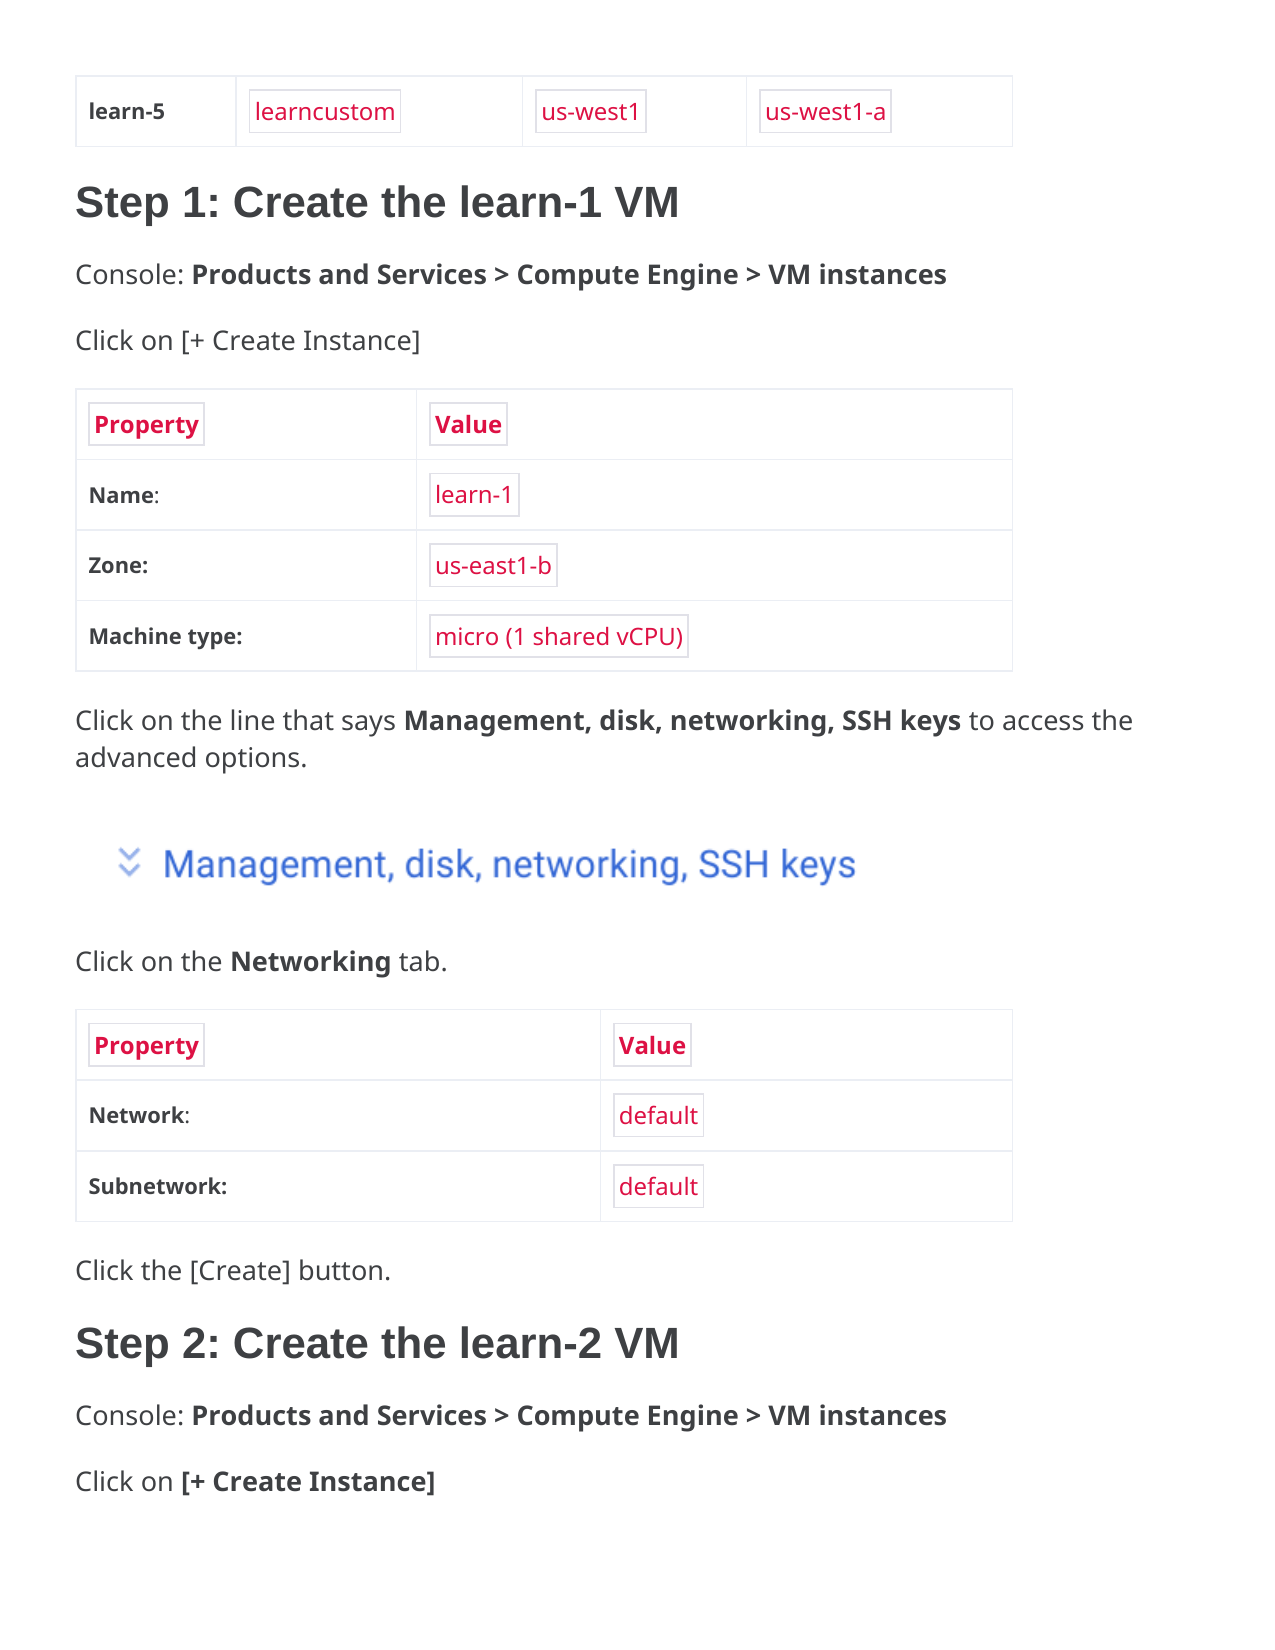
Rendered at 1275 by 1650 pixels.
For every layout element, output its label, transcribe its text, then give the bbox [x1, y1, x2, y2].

table_header Value [601, 1010, 1012, 1079]
text Step 2: Create the learn-2 VM [75, 1317, 1200, 1368]
table_cell default [601, 1152, 1012, 1221]
text Click on the line that says Management, disk, networking, SSH keys to access the advanced options. [75, 701, 1200, 775]
text Step 1: Create the learn-1 VM [75, 176, 1200, 227]
picture [75, 804, 897, 914]
table_cell micro (1 shared vCPU) [417, 601, 1012, 670]
table_cell us-west1 [523, 77, 746, 146]
table_cell Zone: [77, 531, 416, 600]
table_header Property [77, 1010, 600, 1079]
text Click on [+ Create Instance] [75, 1463, 1200, 1500]
table_cell learn-1 [417, 460, 1012, 529]
table_header Property [77, 390, 416, 458]
text Console: Products and Services > Compute Engine > VM instances [75, 1397, 1200, 1434]
table_cell Network: [77, 1081, 600, 1150]
table_cell us-east1-b [417, 531, 1012, 600]
table_cell learn-5 [77, 77, 235, 146]
table_header Value [417, 390, 1012, 458]
text Console: Products and Services > Compute Engine > VM instances [75, 256, 1200, 293]
text Click the [Create] button. [75, 1251, 1200, 1288]
table_cell default [601, 1081, 1012, 1150]
text Click on the Networking tab. [75, 943, 1200, 979]
table_cell learncustom [237, 77, 522, 146]
table_cell us-west1-a [747, 77, 1012, 146]
table_cell Machine type: [77, 601, 416, 670]
table_cell Name: [77, 460, 416, 529]
text Click on [+ Create Instance] [75, 322, 1200, 359]
table_cell Subnetwork: [77, 1152, 600, 1221]
